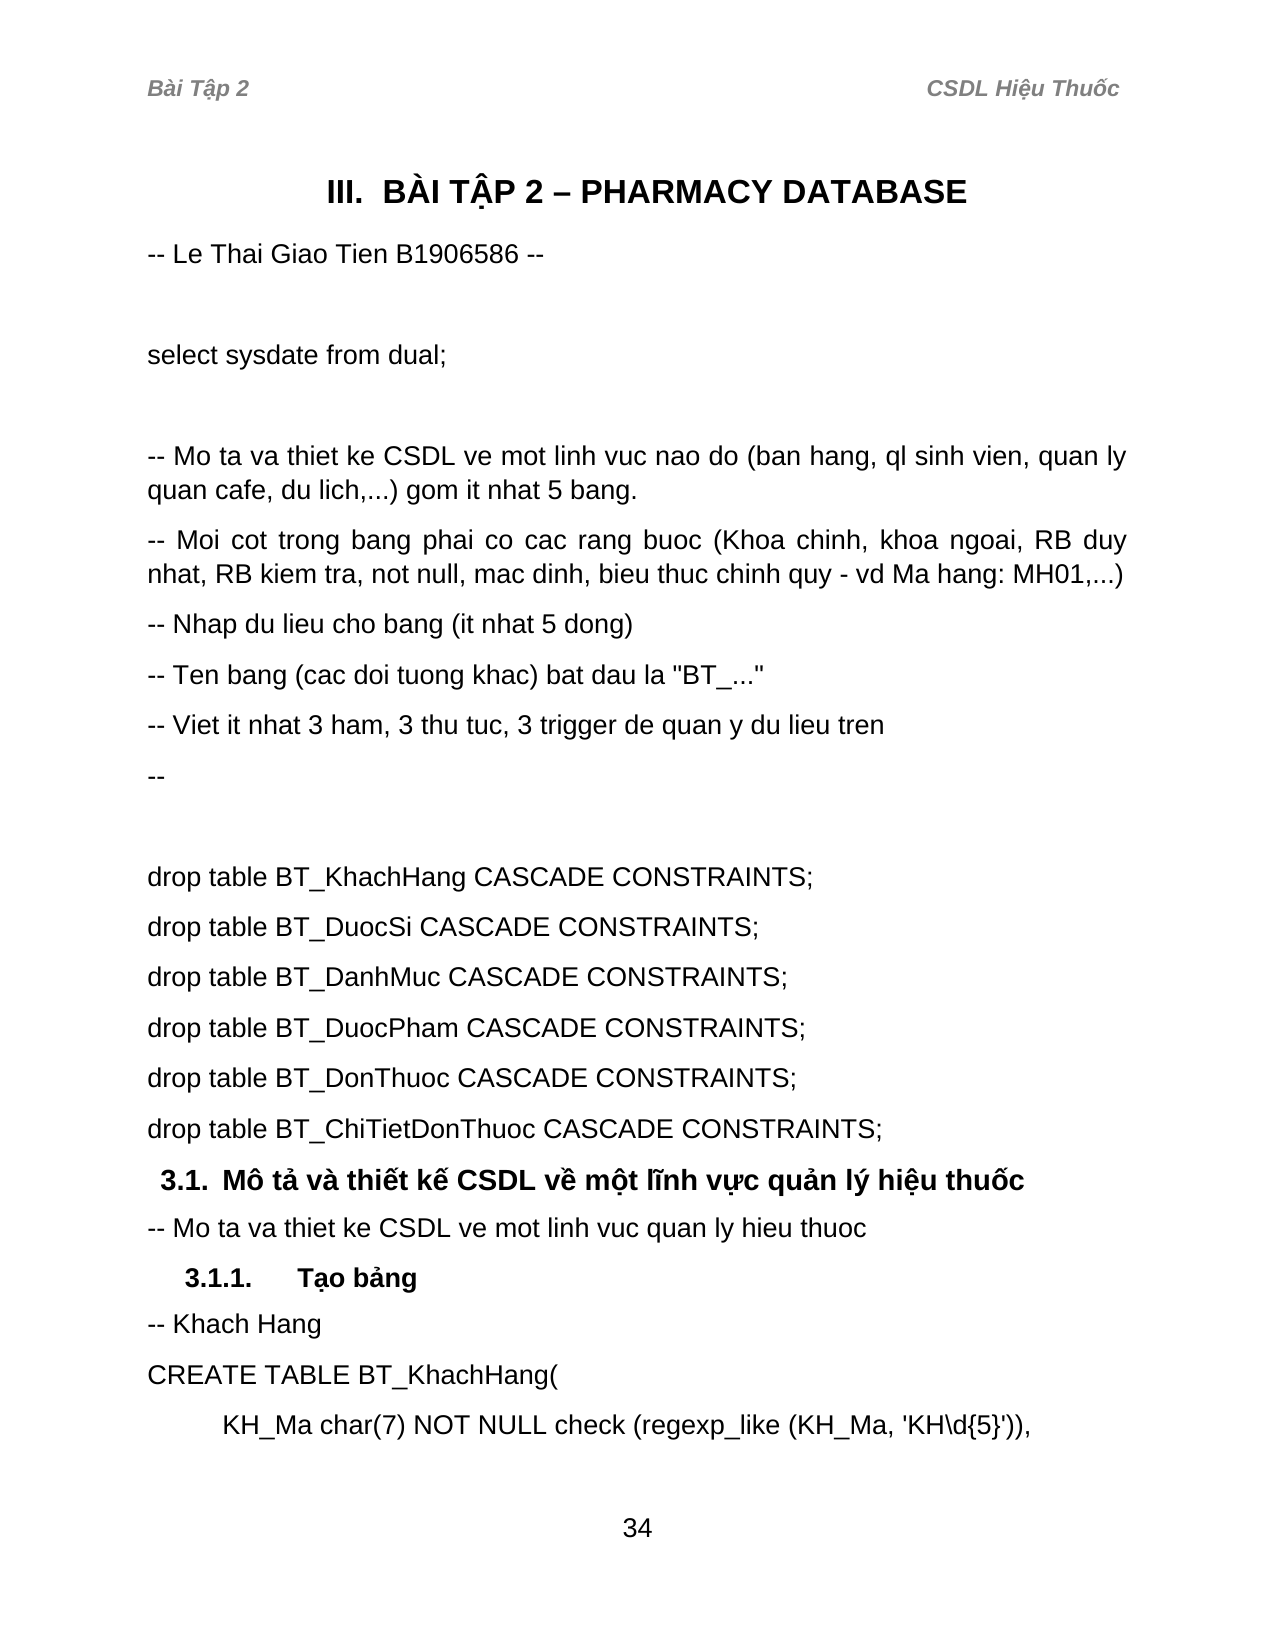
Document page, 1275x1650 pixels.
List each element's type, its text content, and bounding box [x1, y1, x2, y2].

subtitle Mô tả và thiết kế CSDL về một lĩnh vực quản lý hiệu thuốc [184, 1163, 1128, 1197]
text -- Mo ta va thiet ke CSDL ve mot linh vuc quan ly hieu thuoc [147, 1212, 1128, 1243]
text -- Khach Hang [147, 1308, 1128, 1339]
text -- Mo ta va thiet ke CSDL ve mot linh vuc nao do (ban hang, ql sinh vien, quan ly quan cafe, du lich,...) gom it nhat 5 bang. [147, 440, 1128, 505]
subtitle Tạo bảng [184, 1262, 1128, 1293]
text -- Nhap du lieu cho bang (it nhat 5 dong) [147, 608, 1128, 640]
text drop table BT_ChiTietDonThuoc CASCADE CONSTRAINTS; [147, 1113, 1128, 1144]
text select sysdate from dual; [147, 339, 1128, 371]
text drop table BT_DuocPham CASCADE CONSTRAINTS; [147, 1012, 1128, 1043]
text drop table BT_DonThuoc CASCADE CONSTRAINTS; [147, 1062, 1128, 1093]
text drop table BT_KhachHang CASCADE CONSTRAINTS; [147, 861, 1128, 892]
text -- Le Thai Giao Tien B1906586 -- [147, 238, 1128, 270]
text drop table BT_DuocSi CASCADE CONSTRAINTS; [147, 911, 1128, 942]
text KH_Ma char(7) NOT NULL check (regexp_like (KH_Ma, 'KH\d{5}')), [147, 1409, 1128, 1440]
subtitle BÀI TẬP 2 – PHARMACY DATABASE [184, 172, 1128, 210]
text CREATE TABLE BT_KhachHang( [147, 1359, 1128, 1390]
text -- Viet it nhat 3 ham, 3 thu tuc, 3 trigger de quan y du lieu tren [147, 709, 1128, 741]
text -- Moi cot trong bang phai co cac rang buoc (Khoa chinh, khoa ngoai, RB duy nhat, RB kiem tra, not null, mac dinh, bieu thuc chinh quy - vd Ma hang: MH01,...) [147, 524, 1128, 589]
text -- [147, 760, 1128, 791]
text -- Ten bang (cac doi tuong khac) bat dau la "BT_..." [147, 659, 1128, 690]
text drop table BT_DanhMuc CASCADE CONSTRAINTS; [147, 961, 1128, 993]
